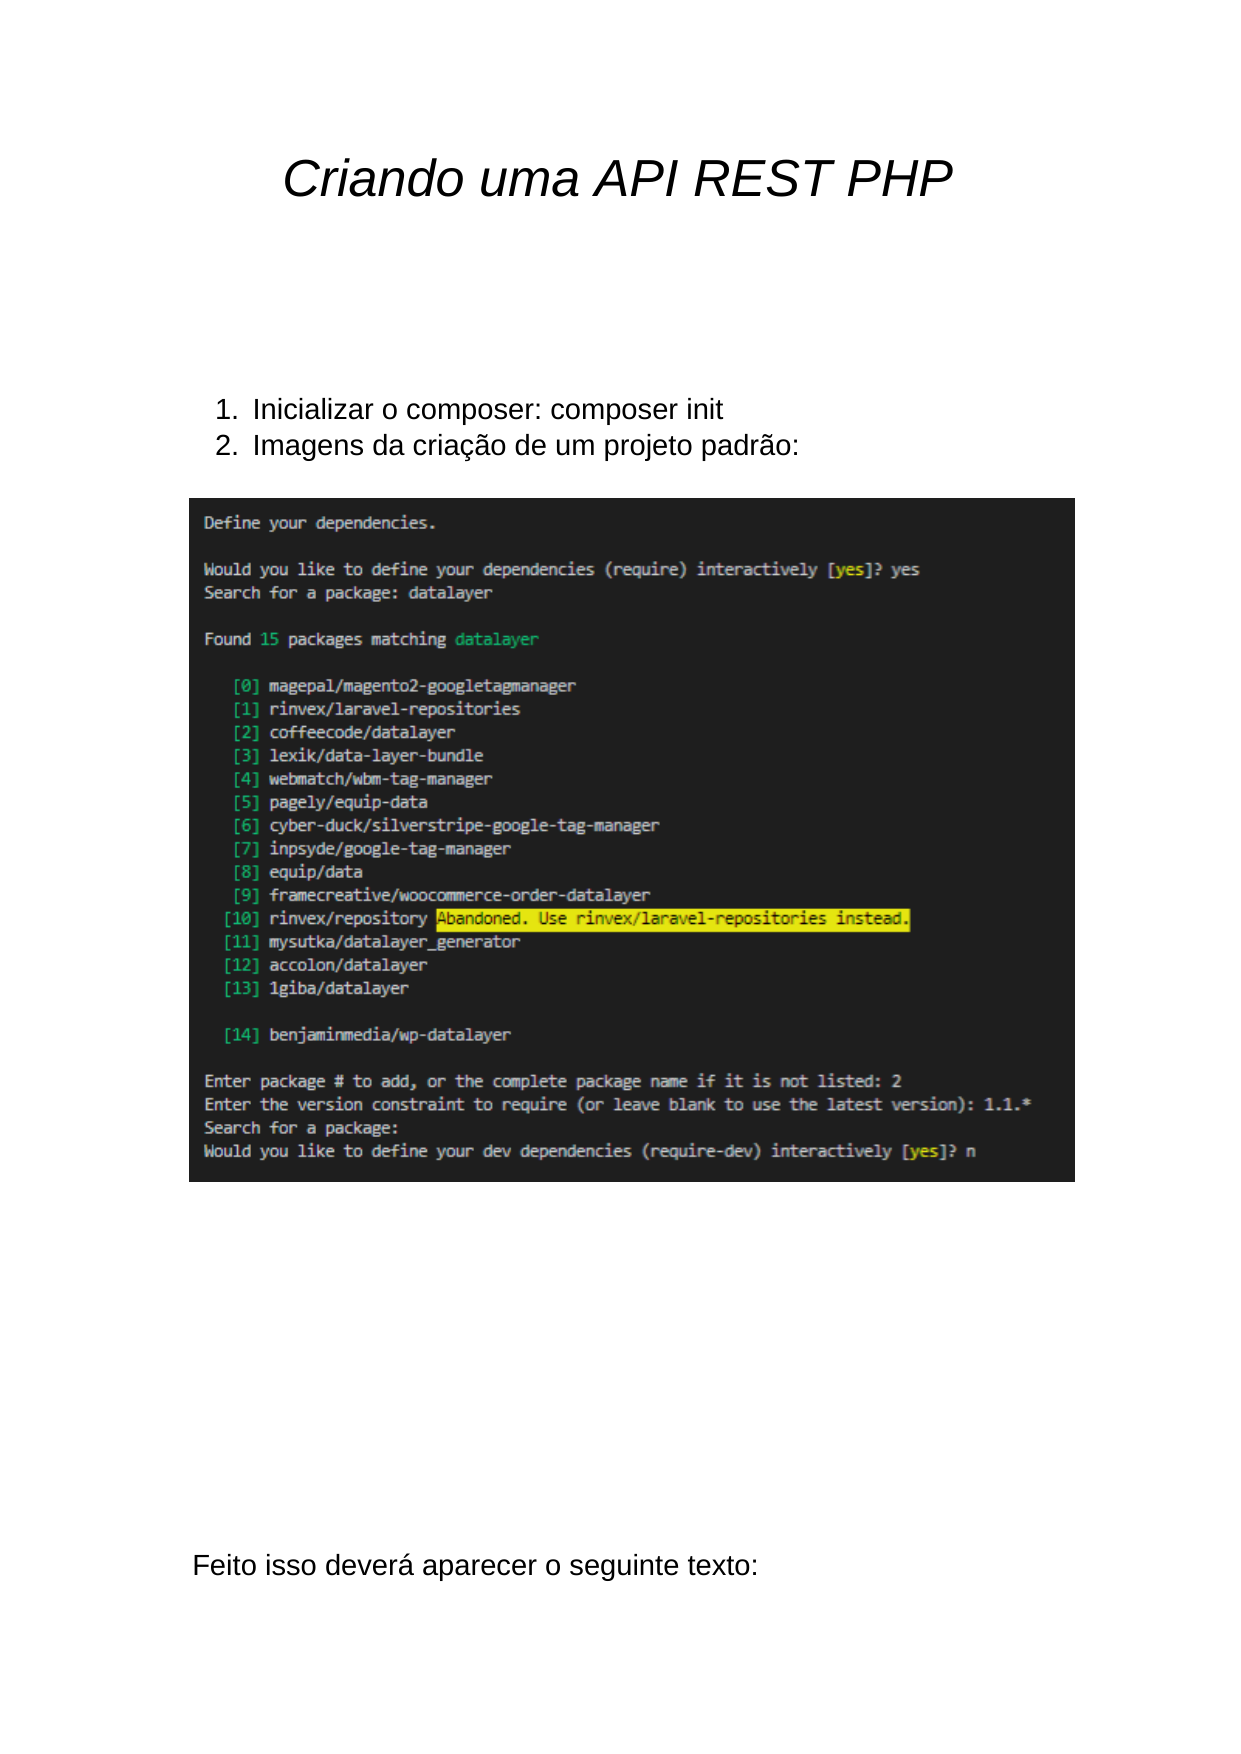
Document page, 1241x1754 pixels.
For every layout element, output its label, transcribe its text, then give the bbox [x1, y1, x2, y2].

text Criando uma API REST PHP [177, 148, 1063, 207]
list Imagens da criação de um projeto padrão: [215, 428, 1063, 461]
picture [189, 498, 1075, 1182]
list Inicializar o composer: composer init [215, 392, 1063, 425]
list Feito isso deverá aparecer o seguinte texto: [192, 1548, 1063, 1581]
